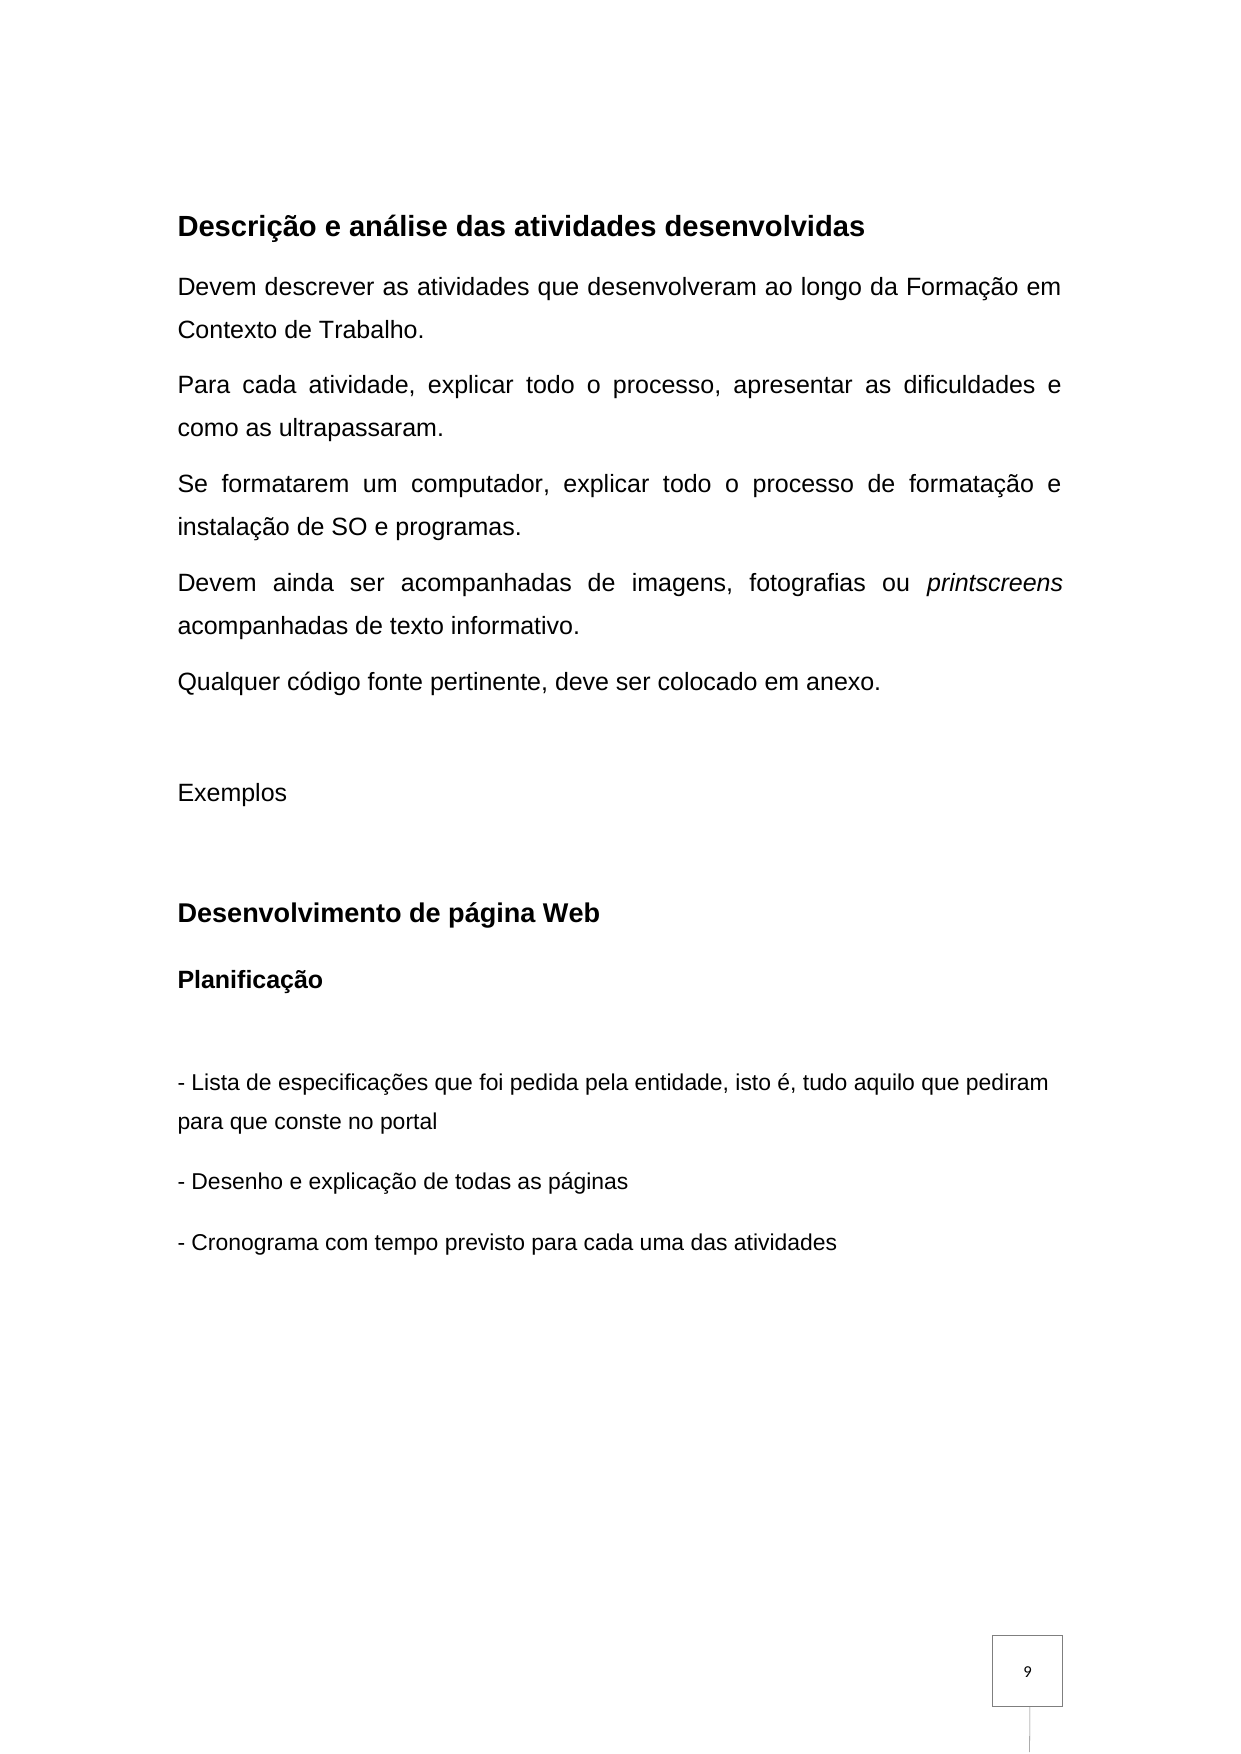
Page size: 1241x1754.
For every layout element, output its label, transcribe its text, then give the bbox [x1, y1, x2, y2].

text Qualquer código fonte pertinente, deve ser colocado em anexo. [177, 666, 1063, 695]
text Exemplos [177, 778, 1063, 806]
text Planificação [177, 965, 1063, 994]
text - Lista de especificações que foi pedida pela entidade, isto é, tudo aquilo que pediram para que conste no portal [177, 1068, 1063, 1134]
text - Cronograma com tempo previsto para cada uma das atividades [177, 1228, 1063, 1255]
text Devem descrever as atividades que desenvolveram ao longo da Formação em Contexto de Trabalho. [177, 271, 1063, 343]
text Desenvolvimento de página Web [177, 897, 1063, 928]
text Descrição e análise das atividades desenvolvidas [177, 209, 1063, 242]
text Se formatarem um computador, explicar todo o processo de formatação e instalação de SO e programas. [177, 469, 1063, 541]
text Para cada atividade, explicar todo o processo, apresentar as dificuldades e como as ultrapassaram. [177, 370, 1063, 442]
text Devem ainda ser acompanhadas de imagens, fotografias ou printscreens acompanhadas de texto informativo. [177, 568, 1063, 639]
text - Desenho e explicação de todas as páginas [177, 1168, 1063, 1194]
